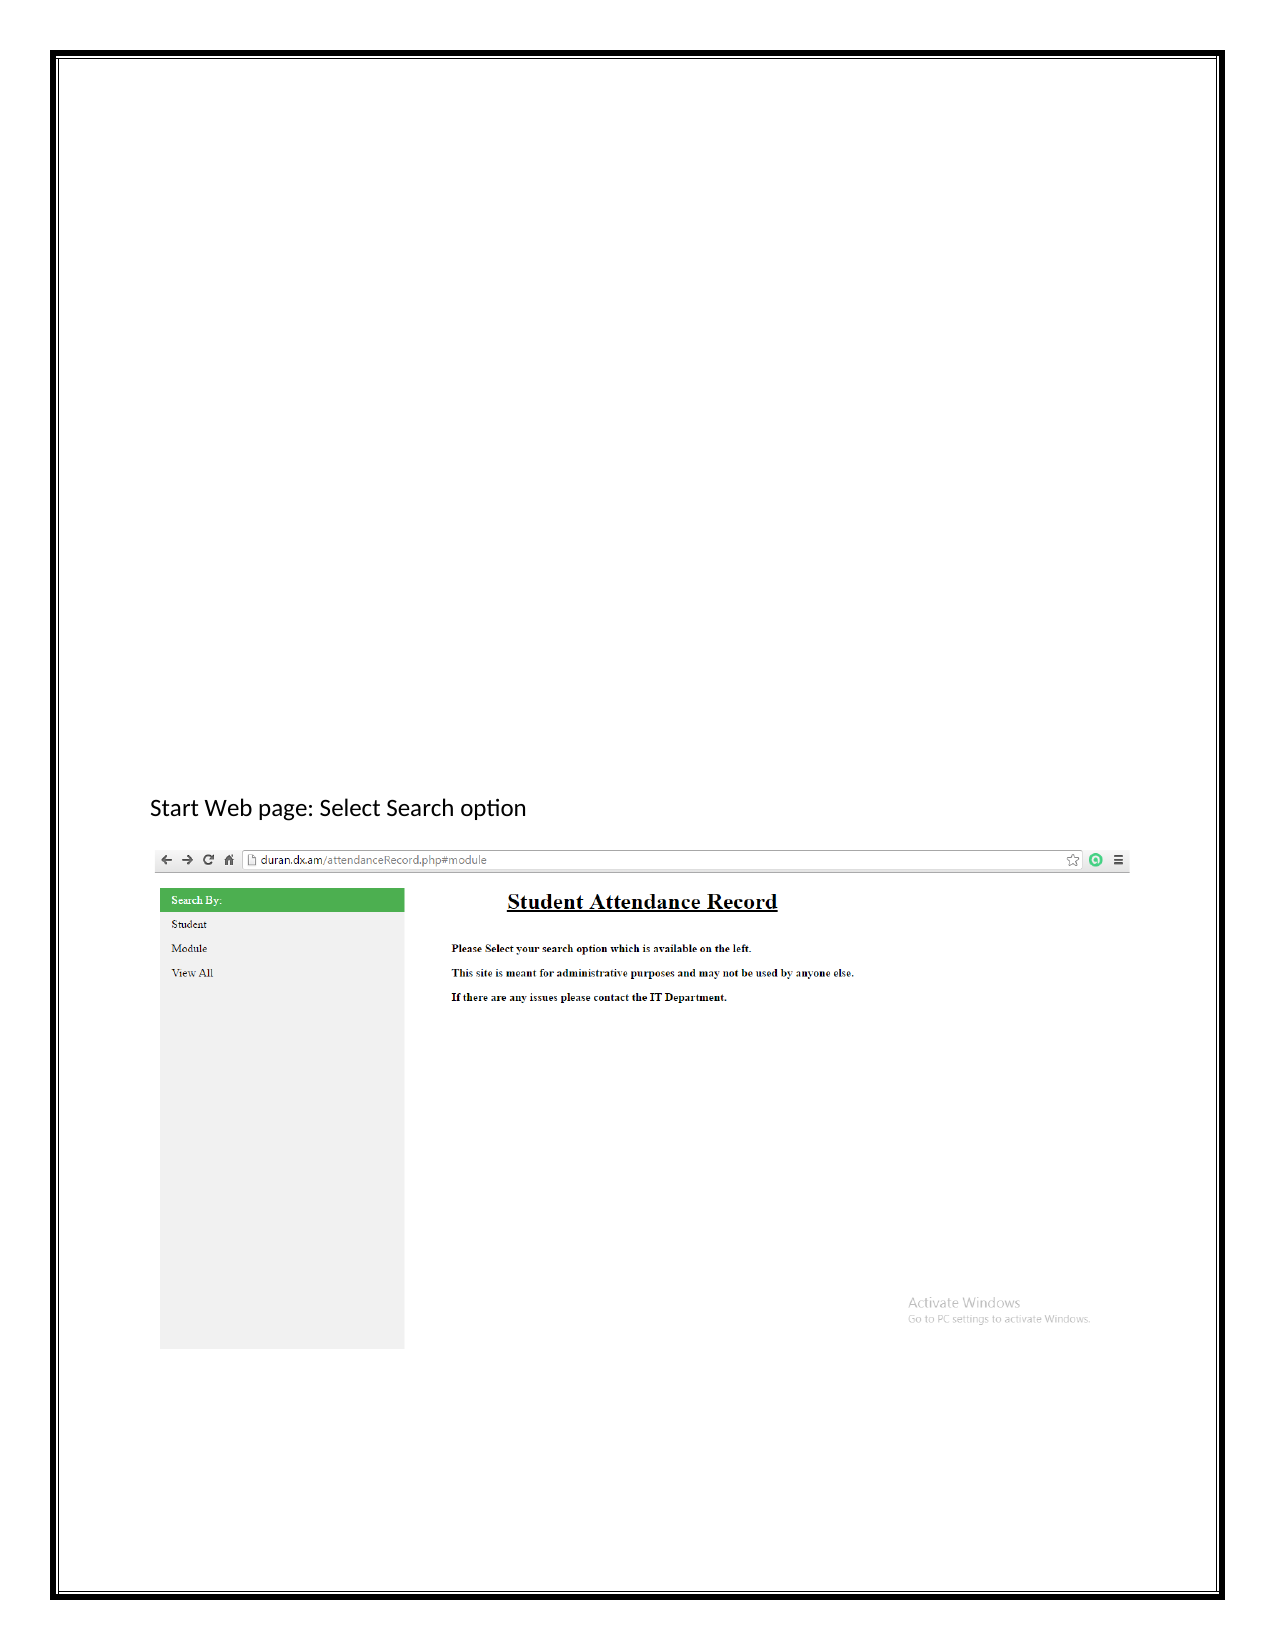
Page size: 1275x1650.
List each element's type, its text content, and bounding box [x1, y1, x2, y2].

picture [154, 850, 1130, 1349]
text Start Web page: Select Search option [150, 792, 1125, 823]
